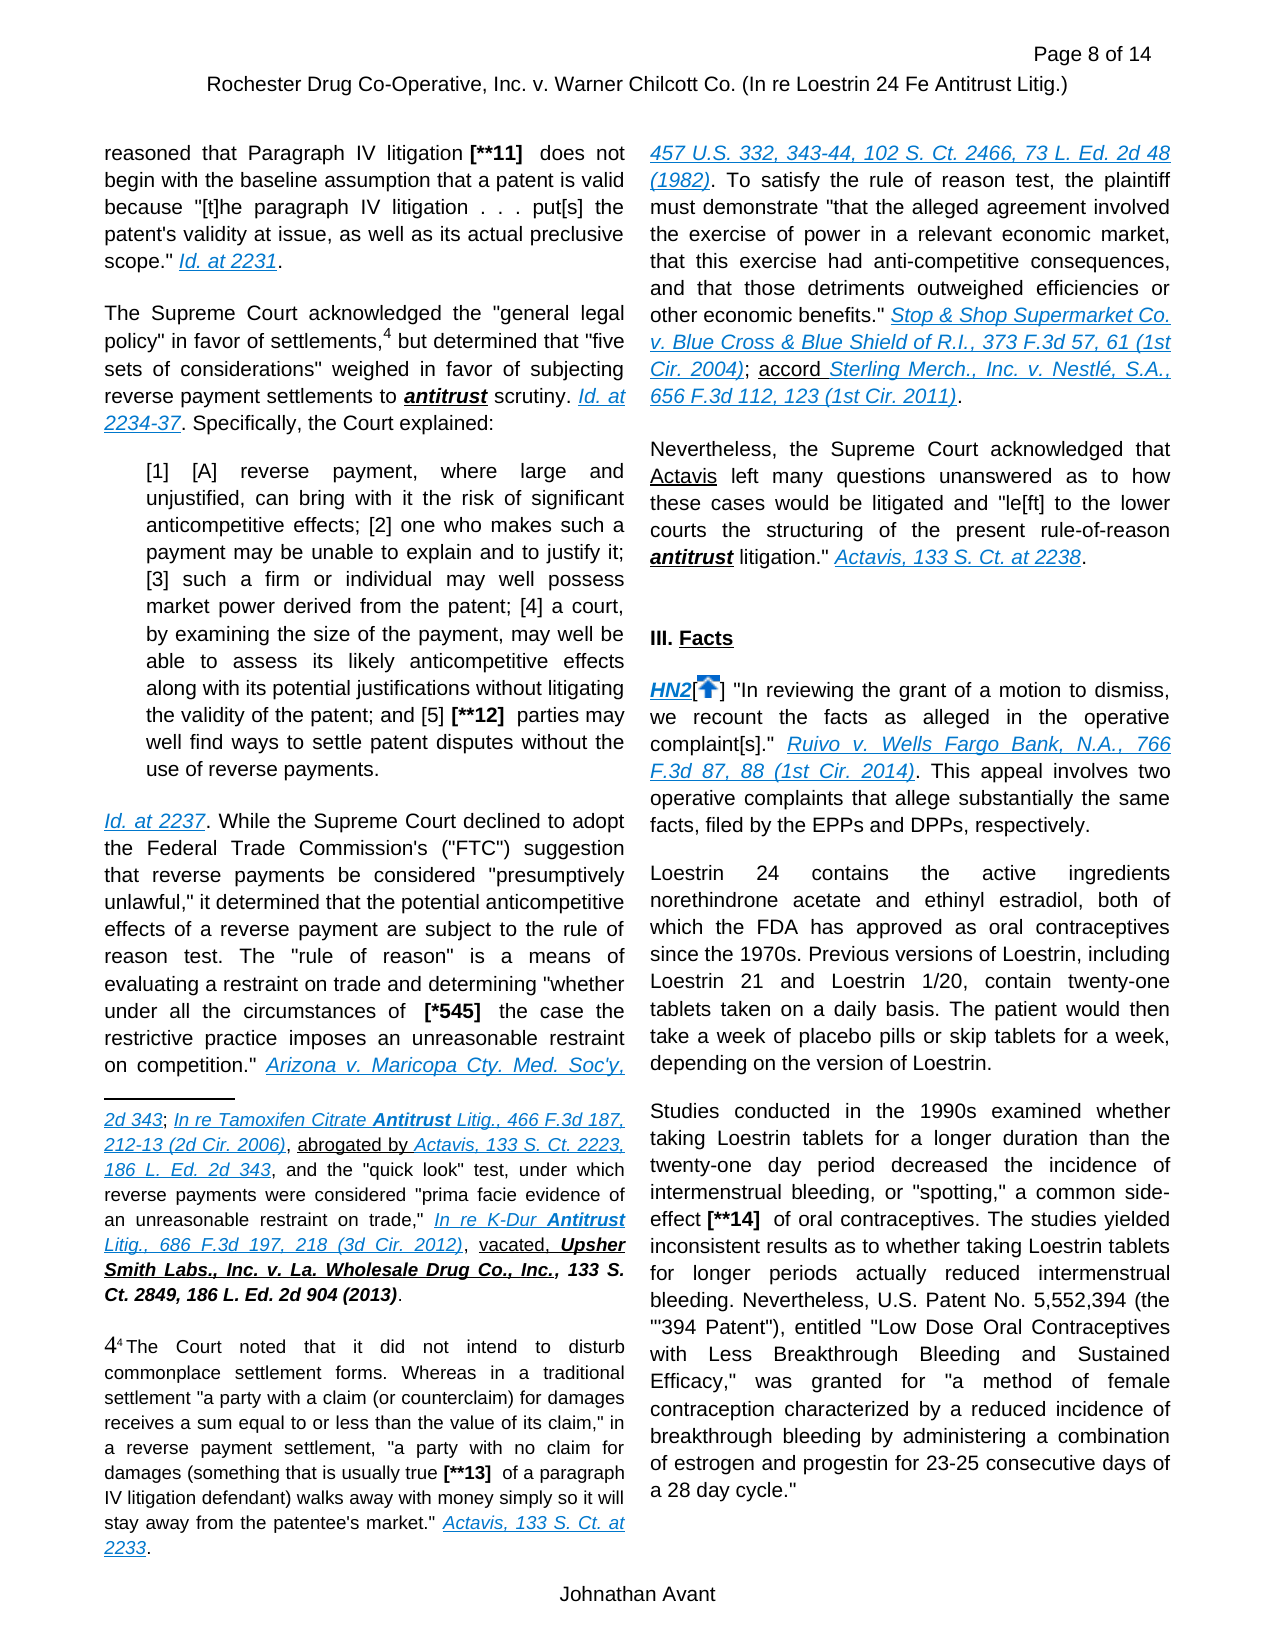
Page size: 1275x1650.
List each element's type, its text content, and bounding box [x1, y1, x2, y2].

text III. Facts [650, 594, 1171, 649]
picture [697, 675, 720, 698]
text Nevertheless, the Supreme Court acknowledged that Actavis left many questions unanswered as to how these cases would be litigated and "le[ft] to the lower courts the structuring of the present rule-of-reason antitrust litigation." Actavis, 133 S. Ct. at 2238. [650, 433, 1171, 569]
text [1] [A] reverse payment, where large and unjustified, can bring with it the risk of significant anticompetitive effects; [2] one who makes such a payment may be unable to explain and to justify it; [3] such a firm or individual may well possess market power derived from the patent; [4] a court, by examining the size of the payment, may well be able to assess its likely anticompetitive effects along with its potential justifications without litigating the validity of the patent; and [5] [**12] parties may well find ways to settle patent disputes without the use of reverse payments. [146, 456, 625, 781]
text Loestrin 24 contains the active ingredients norethindrone acetate and ethinyl estradiol, both of which the FDA has approved as oral contraceptives since the 1970s. Previous versions of Loestrin, including Loestrin 21 and Loestrin 1/20, contain twenty-one tablets taken on a daily basis. The patient would then take a week of placebo pills or skip tablets for a week, depending on the version of Loestrin. [650, 858, 1171, 1074]
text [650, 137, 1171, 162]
text Id. at 2237. While the Supreme Court declined to adopt the Federal Trade Commission's ("FTC") suggestion that reverse payments be considered "presumptively unlawful," it determined that the potential anticompetitive effects of a reverse payment are subject to the rule of reason test. The "rule of reason" is a means of evaluating a restraint on trade and determining "whether under all the circumstances of [*545] the case the restrictive practice imposes an unreasonable restraint on competition." Arizona v. Maricopa Cty. Med. Soc'y, 457 U.S. 332, 343-44, 102 S. Ct. 2466, 73 L. Ed. 2d 48 (1982). To satisfy the rule of reason test, the plaintiff must demonstrate "that the alleged agreement involved the exercise of power in a relevant economic market, that this exercise had anti-competitive consequences, and that those detriments outweighed efficiencies or other economic benefits." Stop & Shop Supermarket Co. v. Blue Cross & Blue Shield of R.I., 373 F.3d 57, 61 (1st Cir. 2004); accord Sterling Merch., Inc. v. Nestlé, S.A., 656 F.3d 112, 123 (1st Cir. 2011). [104, 806, 625, 1077]
text Id. at 2237. While the Supreme Court declined to adopt the Federal Trade Commission's ("FTC") suggestion that reverse payments be considered "presumptively unlawful," it determined that the potential anticompetitive effects of a reverse payment are subject to the rule of reason test. The "rule of reason" is a means of evaluating a restraint on trade and determining "whether under all the circumstances of [*545] the case the restrictive practice imposes an unreasonable restraint on competition." Arizona v. Maricopa Cty. Med. Soc'y, 457 U.S. 332, 343-44, 102 S. Ct. 2466, 73 L. Ed. 2d 48 (1982). To satisfy the rule of reason test, the plaintiff must demonstrate "that the alleged agreement involved the exercise of power in a relevant economic market, that this exercise had anti-competitive consequences, and that those detriments outweighed efficiencies or other economic benefits." Stop & Shop Supermarket Co. v. Blue Cross & Blue Shield of R.I., 373 F.3d 57, 61 (1st Cir. 2004); accord Sterling Merch., Inc. v. Nestlé, S.A., 656 F.3d 112, 123 (1st Cir. 2011). [650, 163, 1171, 351]
text The Supreme Court acknowledged the "general legal policy" in favor of settlements,4 but determined that "five sets of considerations" weighed in favor of subjecting reverse payment settlements to antitrust scrutiny. Id. at 2234-37. Specifically, the Court explained: [104, 298, 625, 435]
text HN2[] "In reviewing the grant of a motion to dismiss, we recount the facts as alleged in the operative complaint[s]." Ruivo v. Wells Fargo Bank, N.A., 766 F.3d 87, 88 (1st Cir. 2014). This appeal involves two operative complaints that allege substantially the same facts, filed by the EPPs and DPPs, respectively. [650, 674, 1171, 837]
text Studies conducted in the 1990s examined whether taking Loestrin tablets for a longer duration than the twenty-one day period decreased the incidence of intermenstrual bleeding, or "spotting," a common side-effect [**14] of oral contraceptives. The studies yielded inconsistent results as to whether taking Loestrin tablets for longer periods actually reduced intermenstrual bleeding. Nevertheless, U.S. Patent No. 5,552,394 (the "'394 Patent"), entitled "Low Dose Oral Contraceptives with Less Breakthrough Bleeding and Sustained Efficacy," was granted for "a method of female contraception characterized by a reduced incidence of breakthrough bleeding by administering a combination of estrogen and progestin for 23-25 consecutive days of a 28 day cycle." [650, 1095, 1171, 1502]
